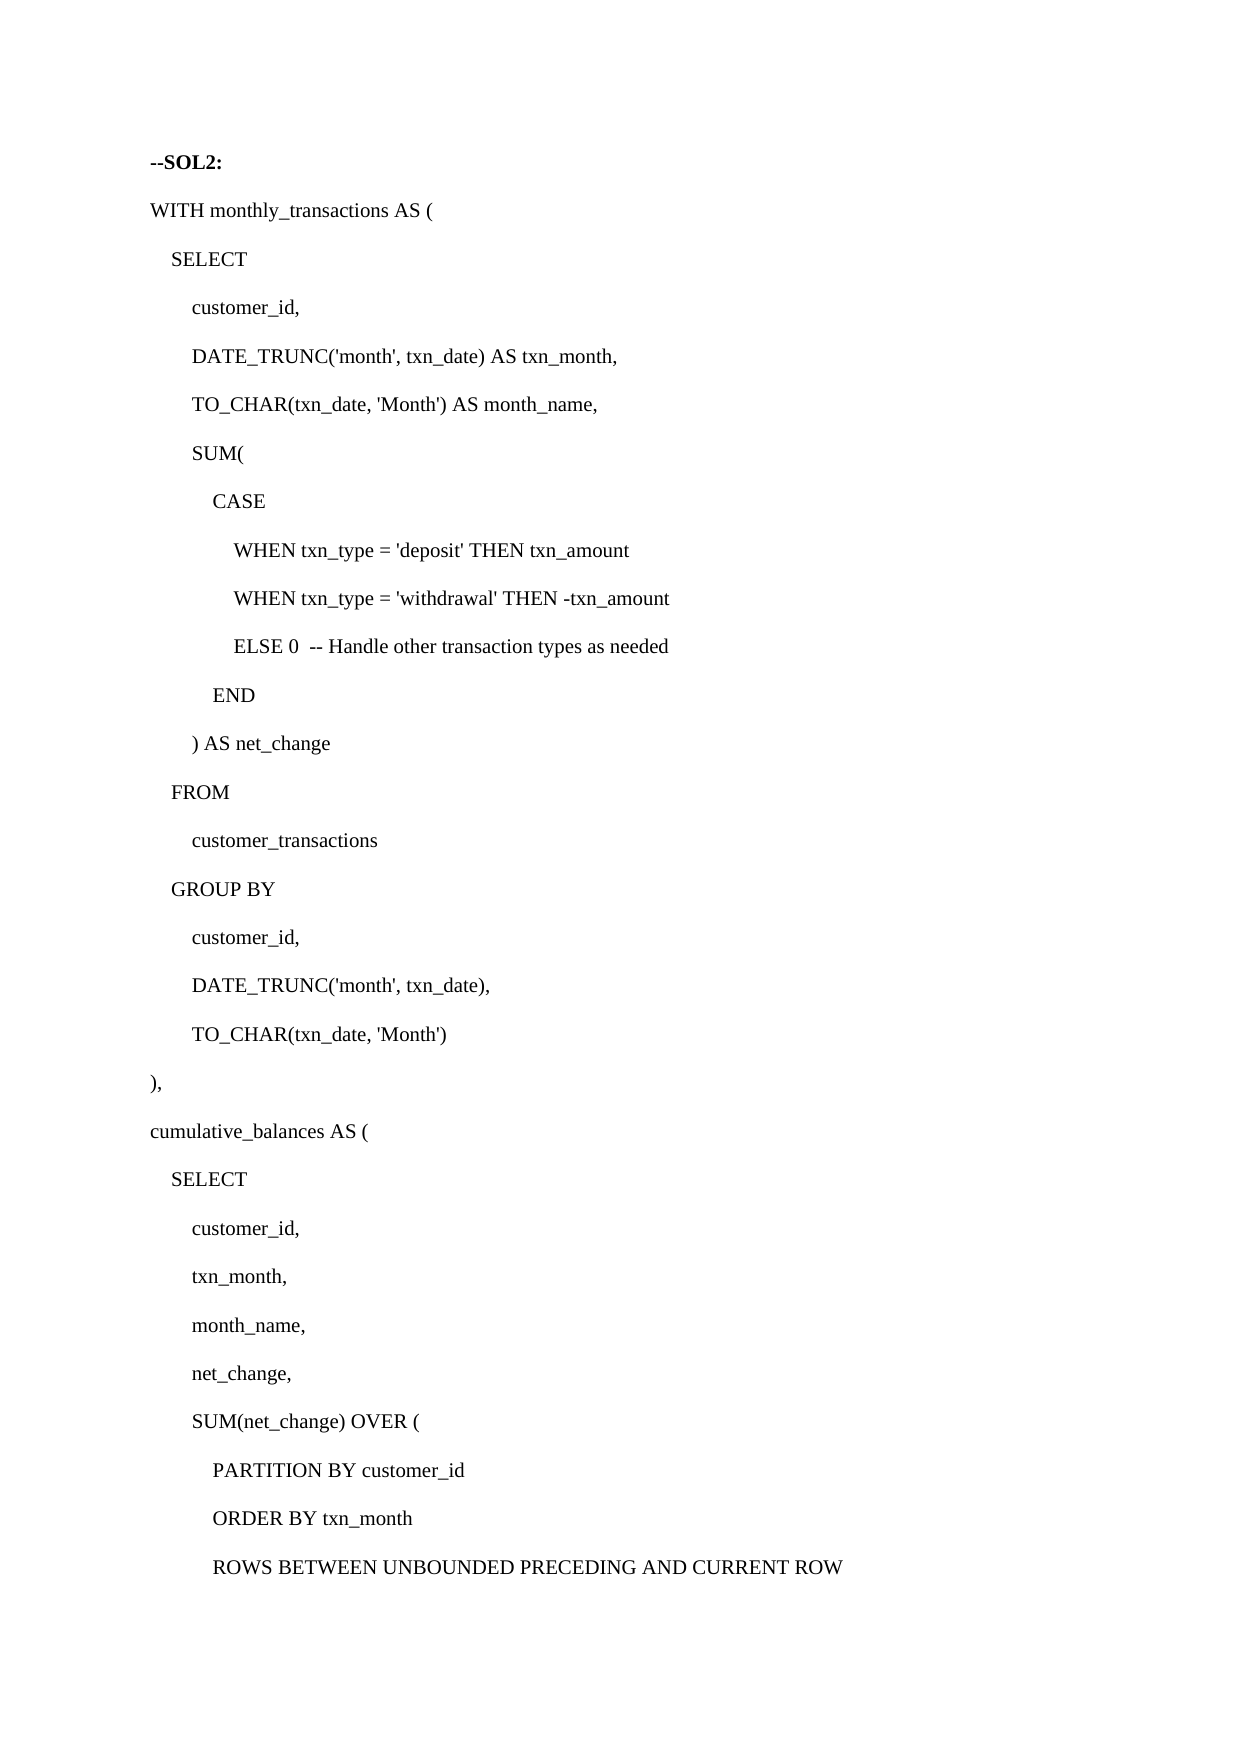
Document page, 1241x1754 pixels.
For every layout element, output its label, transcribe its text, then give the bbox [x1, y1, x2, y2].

text ROWS BETWEEN UNBOUNDED PRECEDING AND CURRENT ROW [150, 1555, 1090, 1579]
text --SOL2: [150, 150, 1090, 174]
text WHEN txn_type = 'withdrawal' THEN -txn_amount [150, 586, 1090, 610]
text ) AS net_change [150, 731, 1090, 755]
text ), [150, 1070, 1090, 1094]
text TO_CHAR(txn_date, 'Month') AS month_name, [150, 392, 1090, 416]
text PARTITION BY customer_id [150, 1458, 1090, 1482]
text customer_transactions [150, 828, 1090, 852]
text month_name, [150, 1312, 1090, 1337]
text customer_id, [150, 295, 1090, 319]
text SUM( [150, 441, 1090, 465]
text DATE_TRUNC('month', txn_date), [150, 973, 1090, 997]
text END [150, 683, 1090, 707]
text SUM(net_change) OVER ( [150, 1409, 1090, 1433]
text FROM [150, 780, 1090, 804]
text SELECT [150, 1167, 1090, 1191]
text ORDER BY txn_month [150, 1506, 1090, 1530]
text net_change, [150, 1361, 1090, 1385]
text WITH monthly_transactions AS ( [150, 198, 1090, 222]
text SELECT [150, 247, 1090, 271]
text customer_id, [150, 1216, 1090, 1240]
text DATE_TRUNC('month', txn_date) AS txn_month, [150, 344, 1090, 368]
text customer_id, [150, 925, 1090, 949]
text txn_month, [150, 1264, 1090, 1288]
text TO_CHAR(txn_date, 'Month') [150, 1022, 1090, 1046]
text GROUP BY [150, 877, 1090, 901]
text CASE [150, 489, 1090, 513]
text WHEN txn_type = 'deposit' THEN txn_amount [150, 537, 1090, 562]
text ELSE 0 -- Handle other transaction types as needed [150, 634, 1090, 658]
text cumulative_balances AS ( [150, 1119, 1090, 1143]
